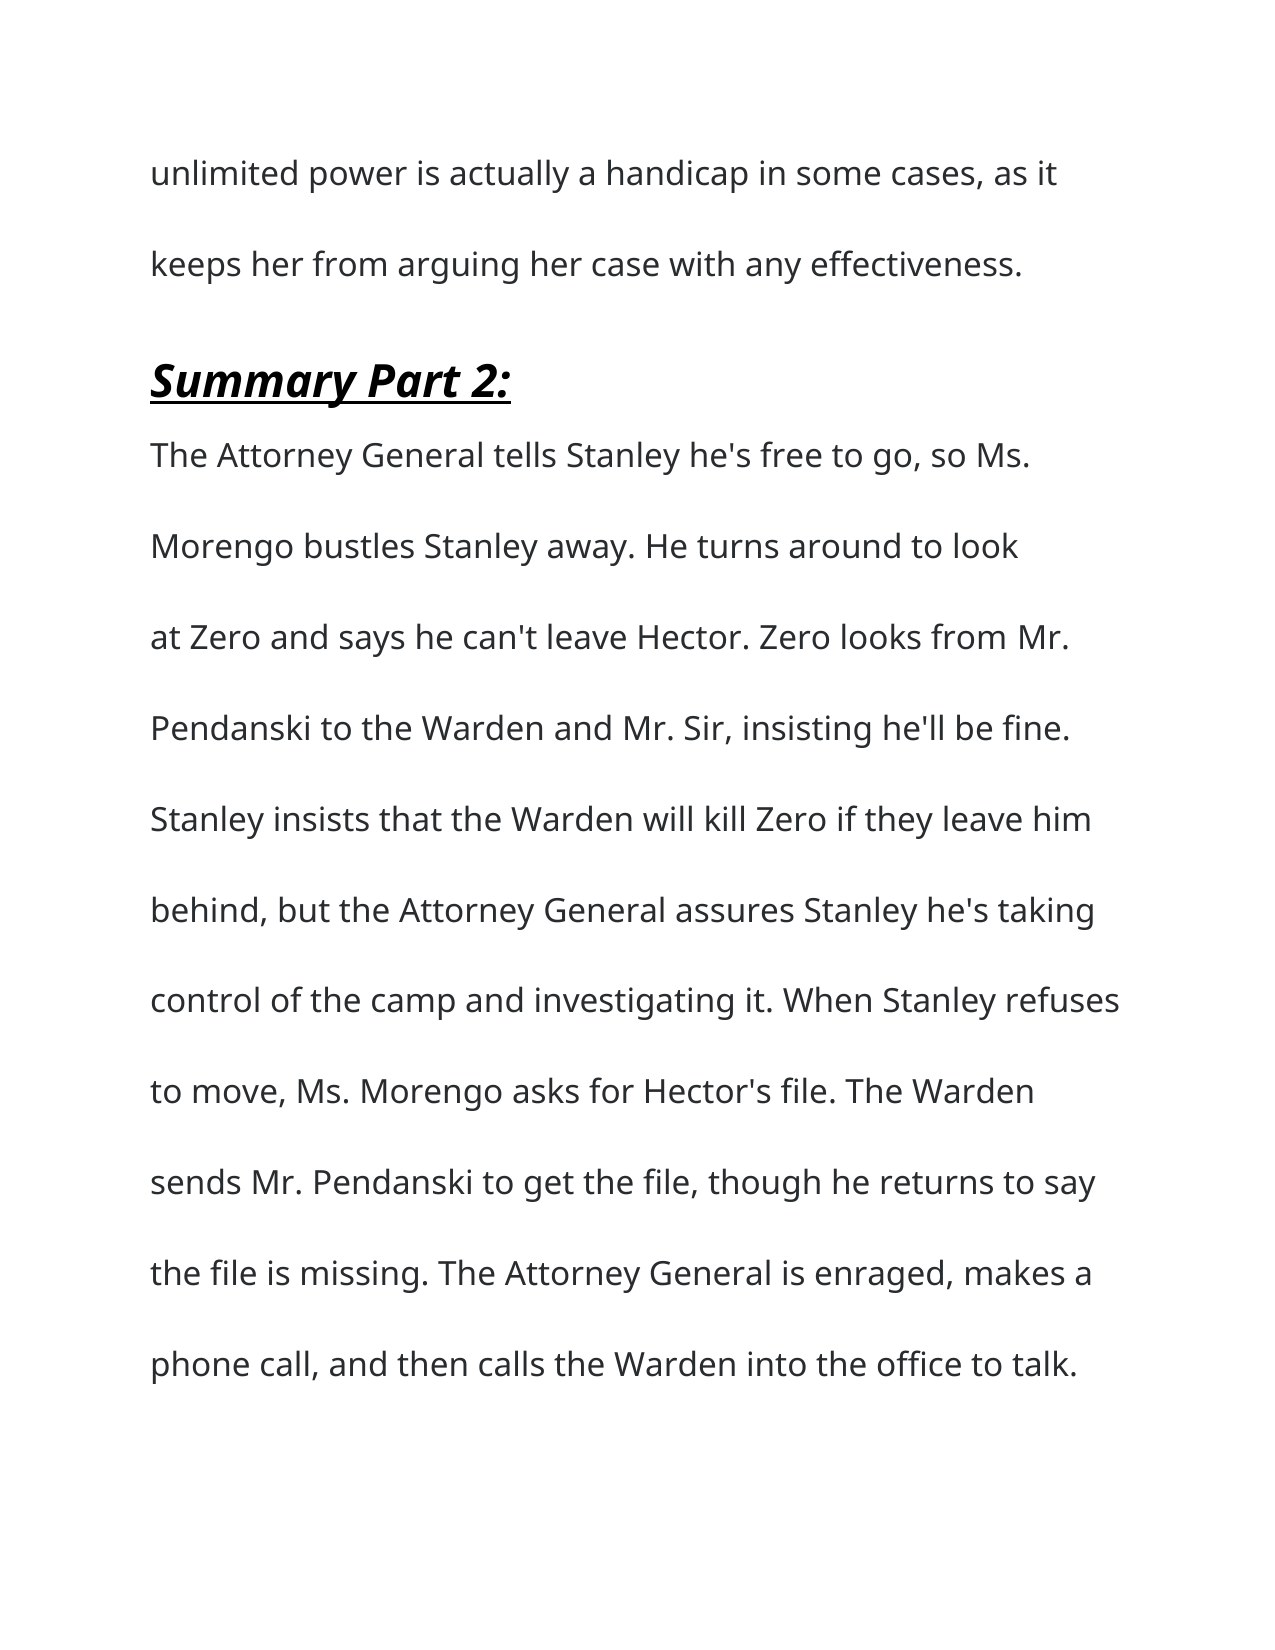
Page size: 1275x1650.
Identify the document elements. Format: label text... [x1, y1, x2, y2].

text Summary Part 2: [150, 348, 1125, 411]
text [150, 150, 1125, 286]
text The Attorney General tells Stanley he's free to go, so Ms. Morengo bustles Stanley away. He turns around to look at Zero and says he can't leave Hector. Zero looks from Mr. Pendanski to the Warden and Mr. Sir, insisting he'll be fine. Stanley insists that the Warden will kill Zero if they leave him behind, but the Attorney General assures Stanley he's taking control of the camp and investigating it. When Stanley refuses to move, Ms. Morengo asks for Hector's file. The Warden sends Mr. Pendanski to get the file, though he returns to say the file is missing. The Attorney General is enraged, makes a phone call, and then calls the Warden into the office to talk. [150, 432, 1125, 1386]
